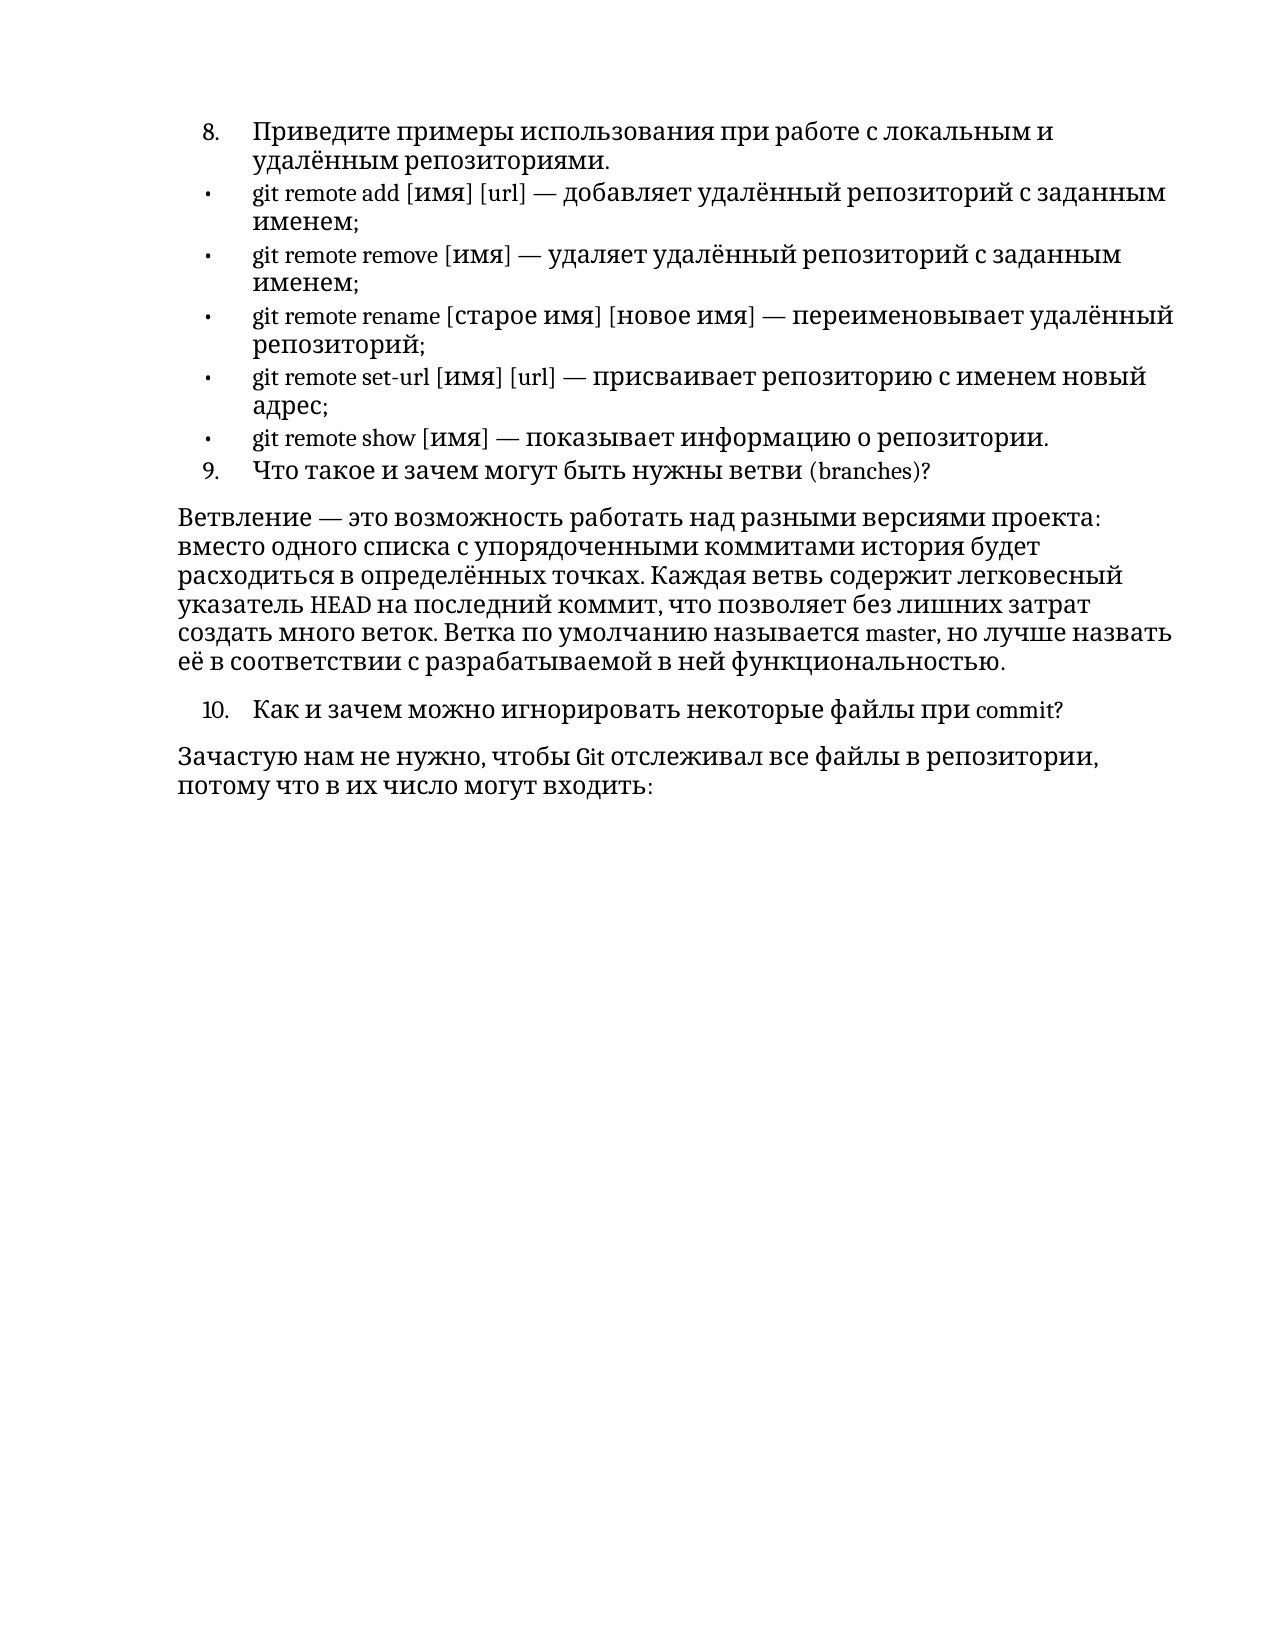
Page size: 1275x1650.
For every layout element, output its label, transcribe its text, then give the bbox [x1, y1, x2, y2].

list git remote show [имя] — показывает информацию о репозитории. [202, 424, 1186, 453]
list Приведите примеры использования при работе с локальным и удалённым репозиториями. [202, 118, 1186, 176]
text Зачастую нам не нужно, чтобы Git отслеживал все файлы в репозитории, потому что в их число могут входить: [177, 743, 1186, 801]
list git remote remove [имя] — удаляет удалённый репозиторий с заданным именем; [202, 241, 1186, 298]
list git remote add [имя] [url] — добавляет удалённый репозиторий с заданным именем; [202, 179, 1186, 237]
list Как и зачем можно игнорировать некоторые файлы при commit? [202, 696, 1186, 724]
text Ветвление — это возможность работать над разными версиями проекта: вместо одного списка с упорядоченными коммитами история будет расходиться в определённых точках. Каждая ветвь содержит легковесный указатель HEAD на последний коммит, что позволяет без лишних затрат создать много веток. Ветка по умолчанию называется master, но лучше назвать её в соответствии с разрабатываемой в ней функциональностью. [177, 504, 1186, 677]
list git remote rename [старое имя] [новое имя] — переименовывает удалённый репозиторий; [202, 302, 1186, 359]
list Что такое и зачем могут быть нужны ветви (branches)? [202, 457, 1186, 486]
list git remote set-url [имя] [url] — присваивает репозиторию с именем новый адрес; [202, 363, 1186, 421]
